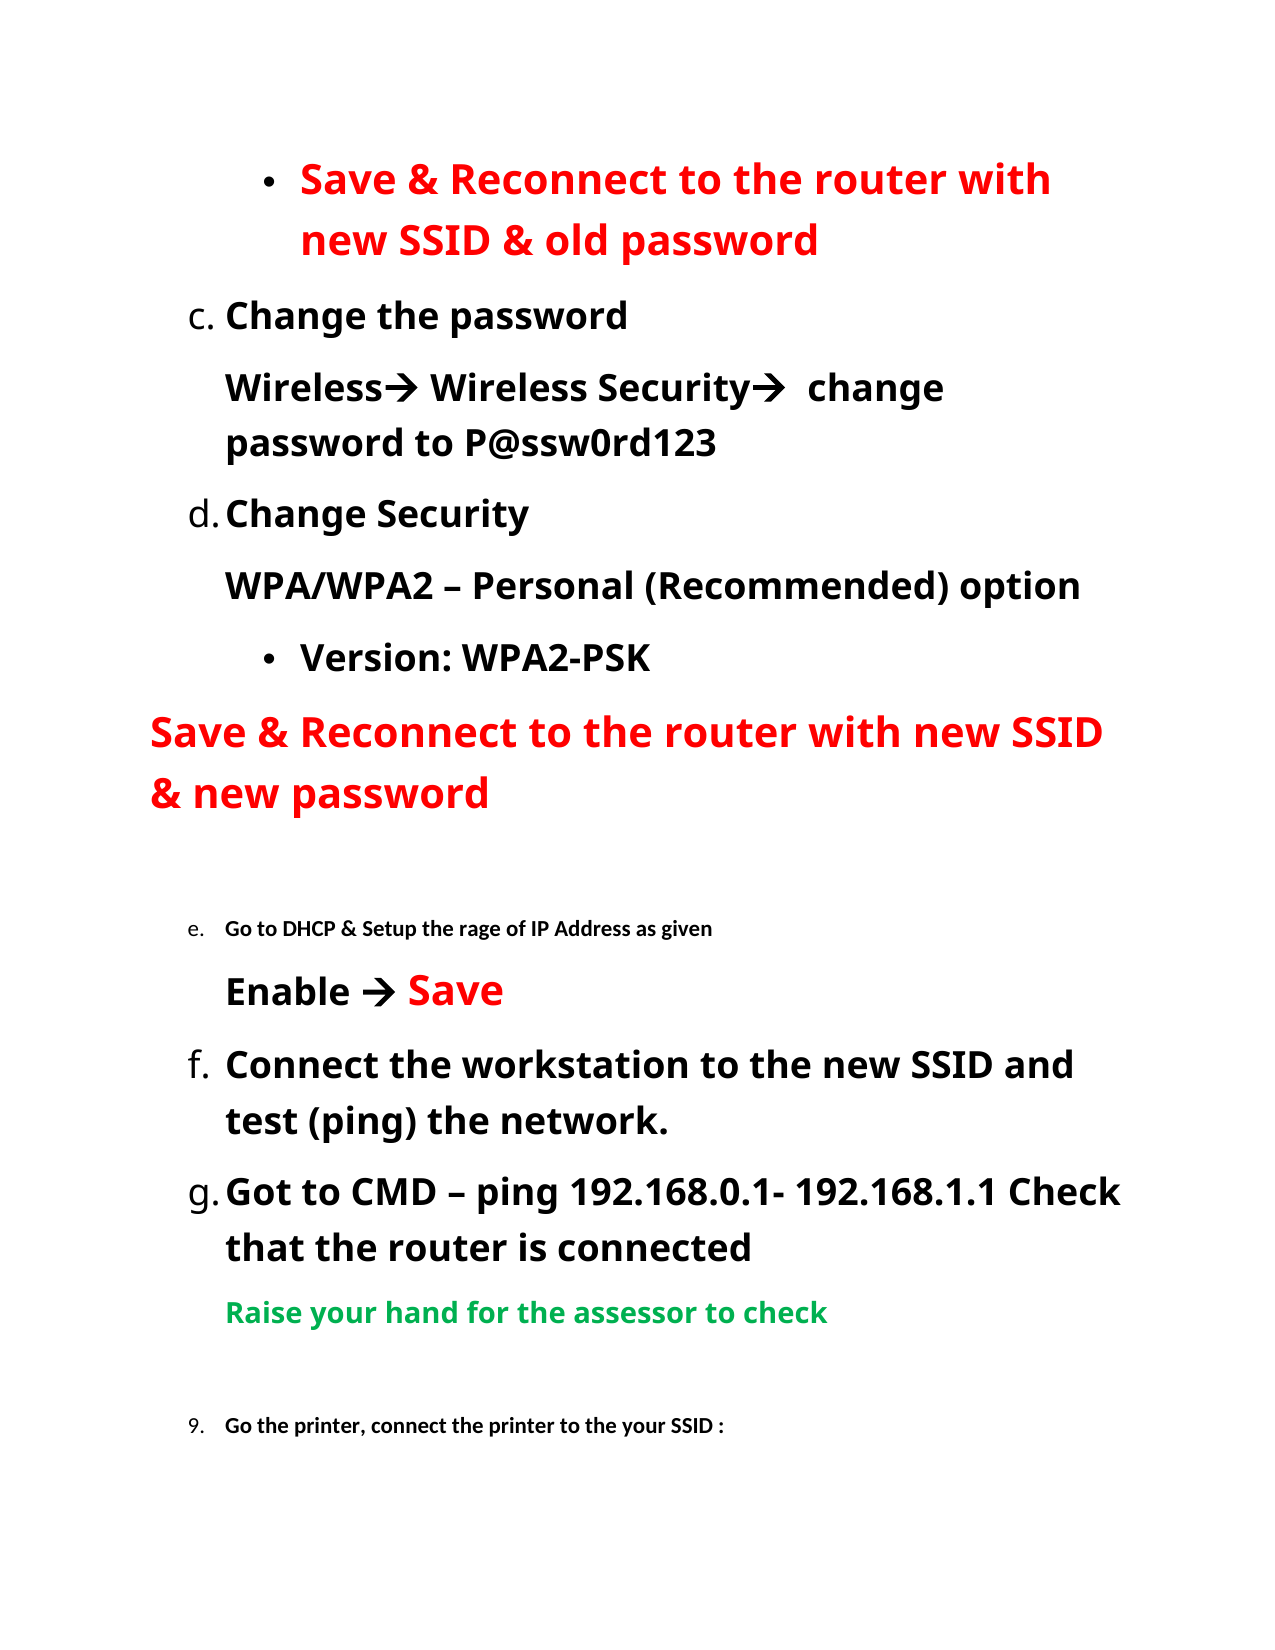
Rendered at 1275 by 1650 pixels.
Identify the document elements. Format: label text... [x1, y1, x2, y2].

list Connect the workstation to the new SSID and test (ping) the network. [187, 1039, 1125, 1145]
list Got to CMD – ping 192.168.0.1- 192.168.1.1 Check that the router is connected [187, 1166, 1125, 1272]
text WPA/WPA2 – Personal (Recommended) option [225, 559, 1125, 611]
text Wireless Wireless Security change password to P@ssw0rd123 [225, 361, 1125, 467]
list Change the password [187, 289, 1125, 340]
text Raise your hand for the assessor to check [225, 1293, 1125, 1332]
list Go to DHCP & Setup the rage of IP Address as given [187, 914, 1125, 942]
text Enable Save [225, 961, 1125, 1018]
list Go the printer, connect the printer to the your SSID : [187, 1412, 1125, 1439]
list Change Security [187, 488, 1125, 539]
text Save & Reconnect to the router with new SSID & new password [150, 703, 1125, 821]
list Save & Reconnect to the router with new SSID & old password [262, 150, 1125, 268]
list Version: WPA2-PSK [262, 631, 1125, 682]
